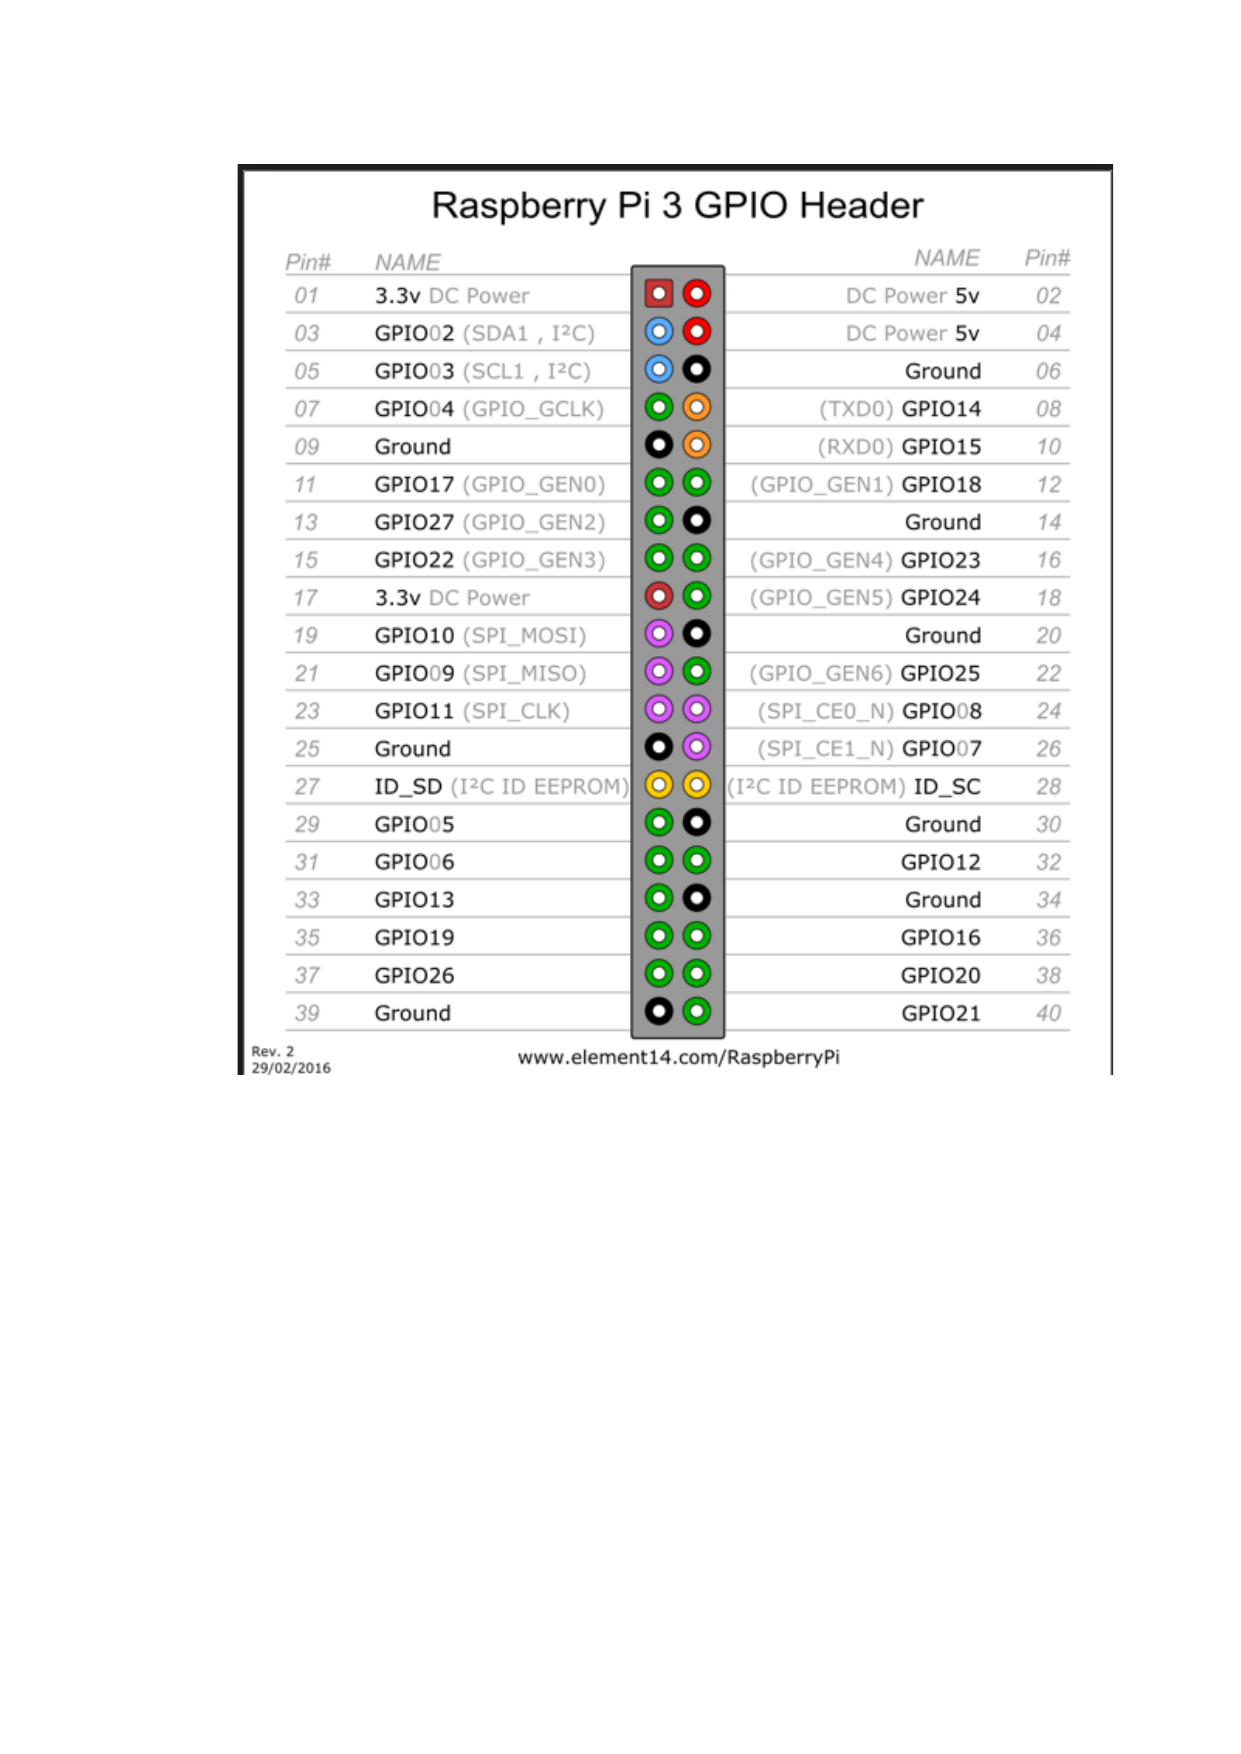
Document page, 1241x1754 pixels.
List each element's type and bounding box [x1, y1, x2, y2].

picture [237, 164, 1114, 1075]
